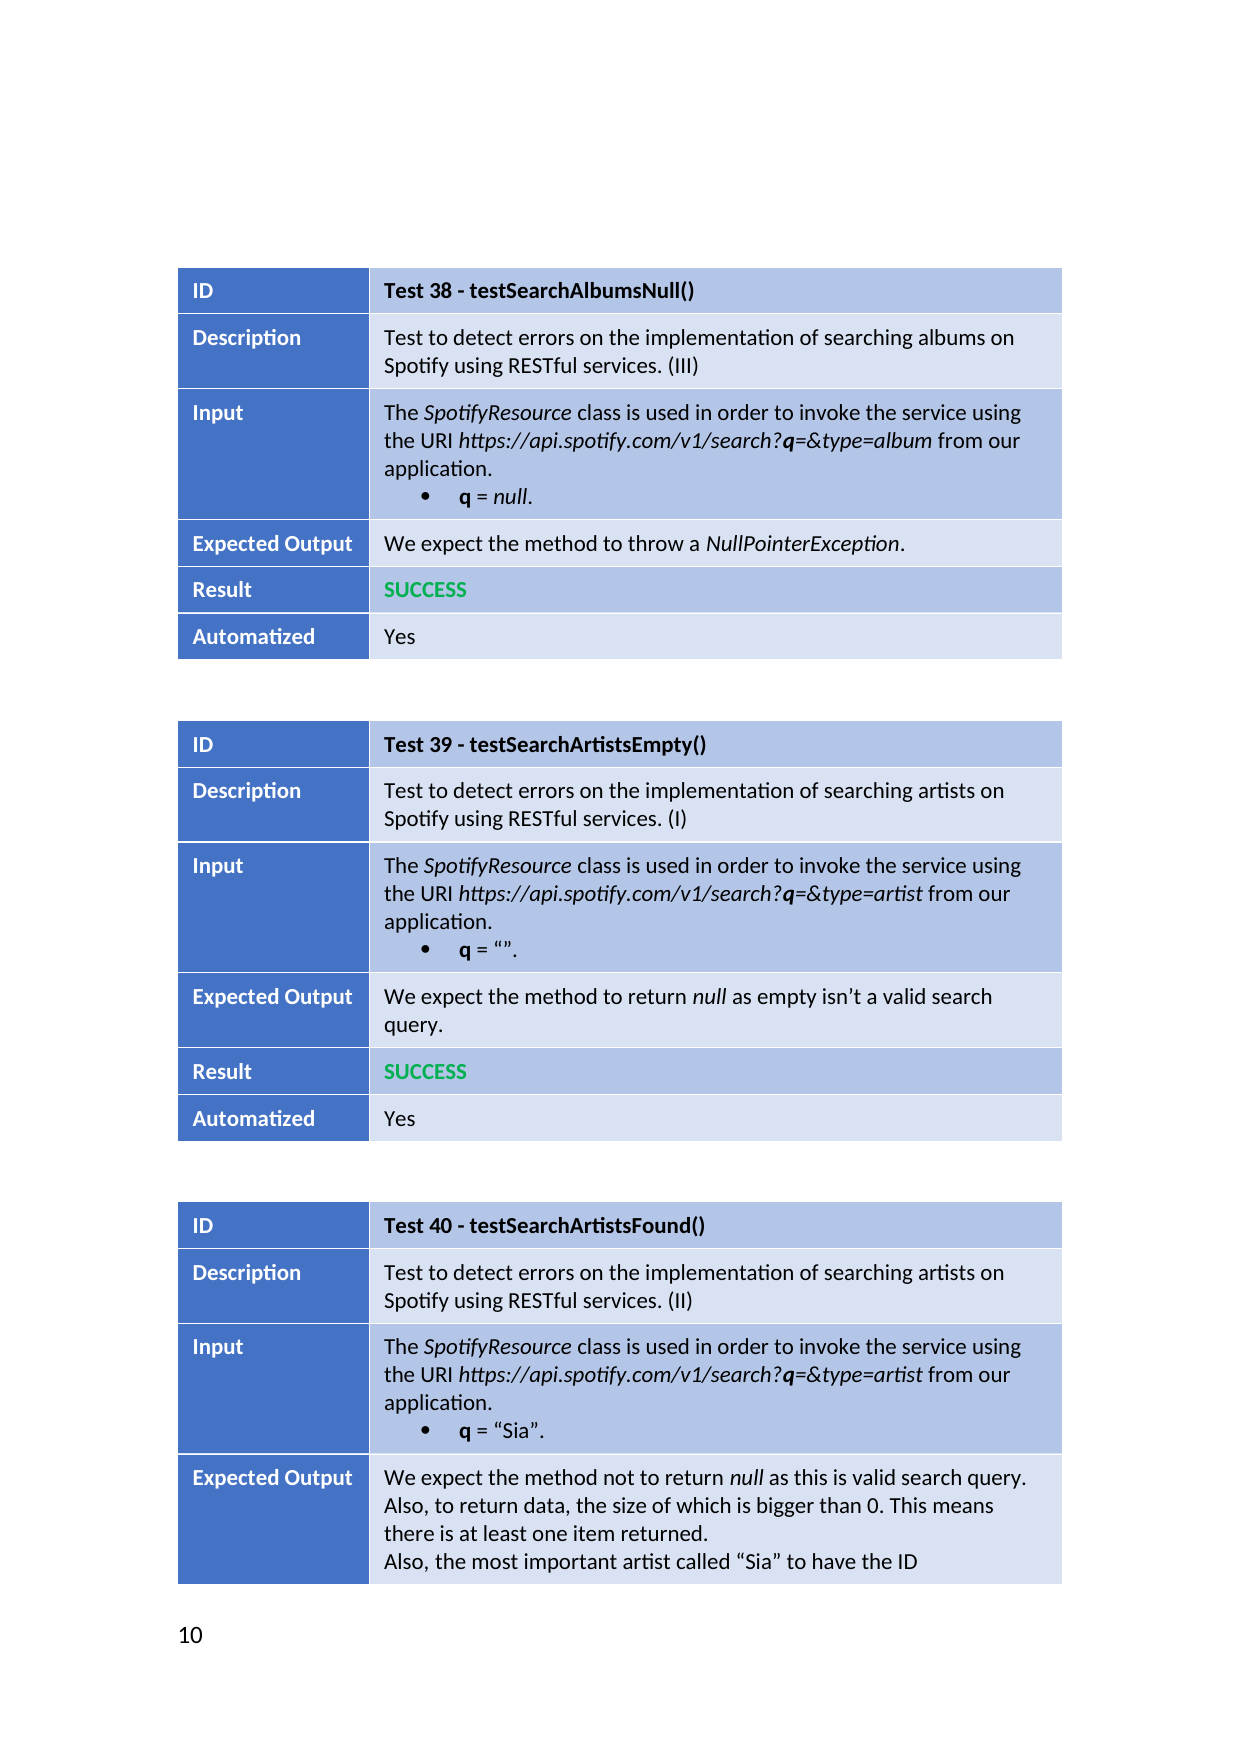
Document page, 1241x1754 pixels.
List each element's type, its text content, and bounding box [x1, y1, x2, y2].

table_header Test 40 - testSearchArtistsFound() [370, 1202, 1062, 1248]
table_cell Expected Output [178, 973, 369, 1047]
table_cell Description [178, 768, 369, 841]
table_cell Description [178, 1249, 369, 1323]
table_cell Yes [370, 614, 1062, 659]
table_cell SUCCESS [370, 567, 1062, 612]
table_cell Result [178, 1048, 369, 1094]
table_cell Expected Output [178, 1455, 369, 1584]
table_cell SUCCESS [370, 1048, 1062, 1094]
table_cell The SpotifyResource class is used in order to invoke the service using the URI https://api.spotify.com/v1/search?q=&type=album from our application. q = null. [370, 389, 1062, 519]
table_header Test 38 - testSearchAlbumsNull() [370, 268, 1062, 313]
table_cell Expected Output [178, 520, 369, 566]
table_cell Automatized [178, 614, 369, 659]
table_cell Automatized [178, 1095, 369, 1141]
table_cell We expect the method to throw a NullPointerException. [370, 520, 1062, 566]
table_cell Input [178, 1324, 369, 1453]
table_cell The SpotifyResource class is used in order to invoke the service using the URI https://api.spotify.com/v1/search?q=&type=artist from our application. q = “”. [370, 843, 1062, 972]
table_cell Test to detect errors on the implementation of searching artists on Spotify using RESTful services. (II) [370, 1249, 1062, 1323]
table_header ID [178, 721, 369, 767]
table_cell The SpotifyResource class is used in order to invoke the service using the URI https://api.spotify.com/v1/search?q=&type=artist from our application. q = “Sia”. [370, 1324, 1062, 1453]
table_header Test 39 - testSearchArtistsEmpty() [370, 721, 1062, 767]
table_cell Yes [370, 1095, 1062, 1141]
table_cell Test to detect errors on the implementation of searching artists on Spotify using RESTful services. (I) [370, 768, 1062, 841]
table_cell Description [178, 314, 369, 388]
table_cell Input [178, 843, 369, 972]
table_header ID [178, 268, 369, 313]
table_cell Input [178, 389, 369, 519]
table_cell We expect the method to return null as empty isn’t a valid search query. [370, 973, 1062, 1047]
table_header ID [178, 1202, 369, 1248]
table_cell Test to detect errors on the implementation of searching albums on Spotify using RESTful services. (III) [370, 314, 1062, 388]
table_cell Result [178, 567, 369, 612]
